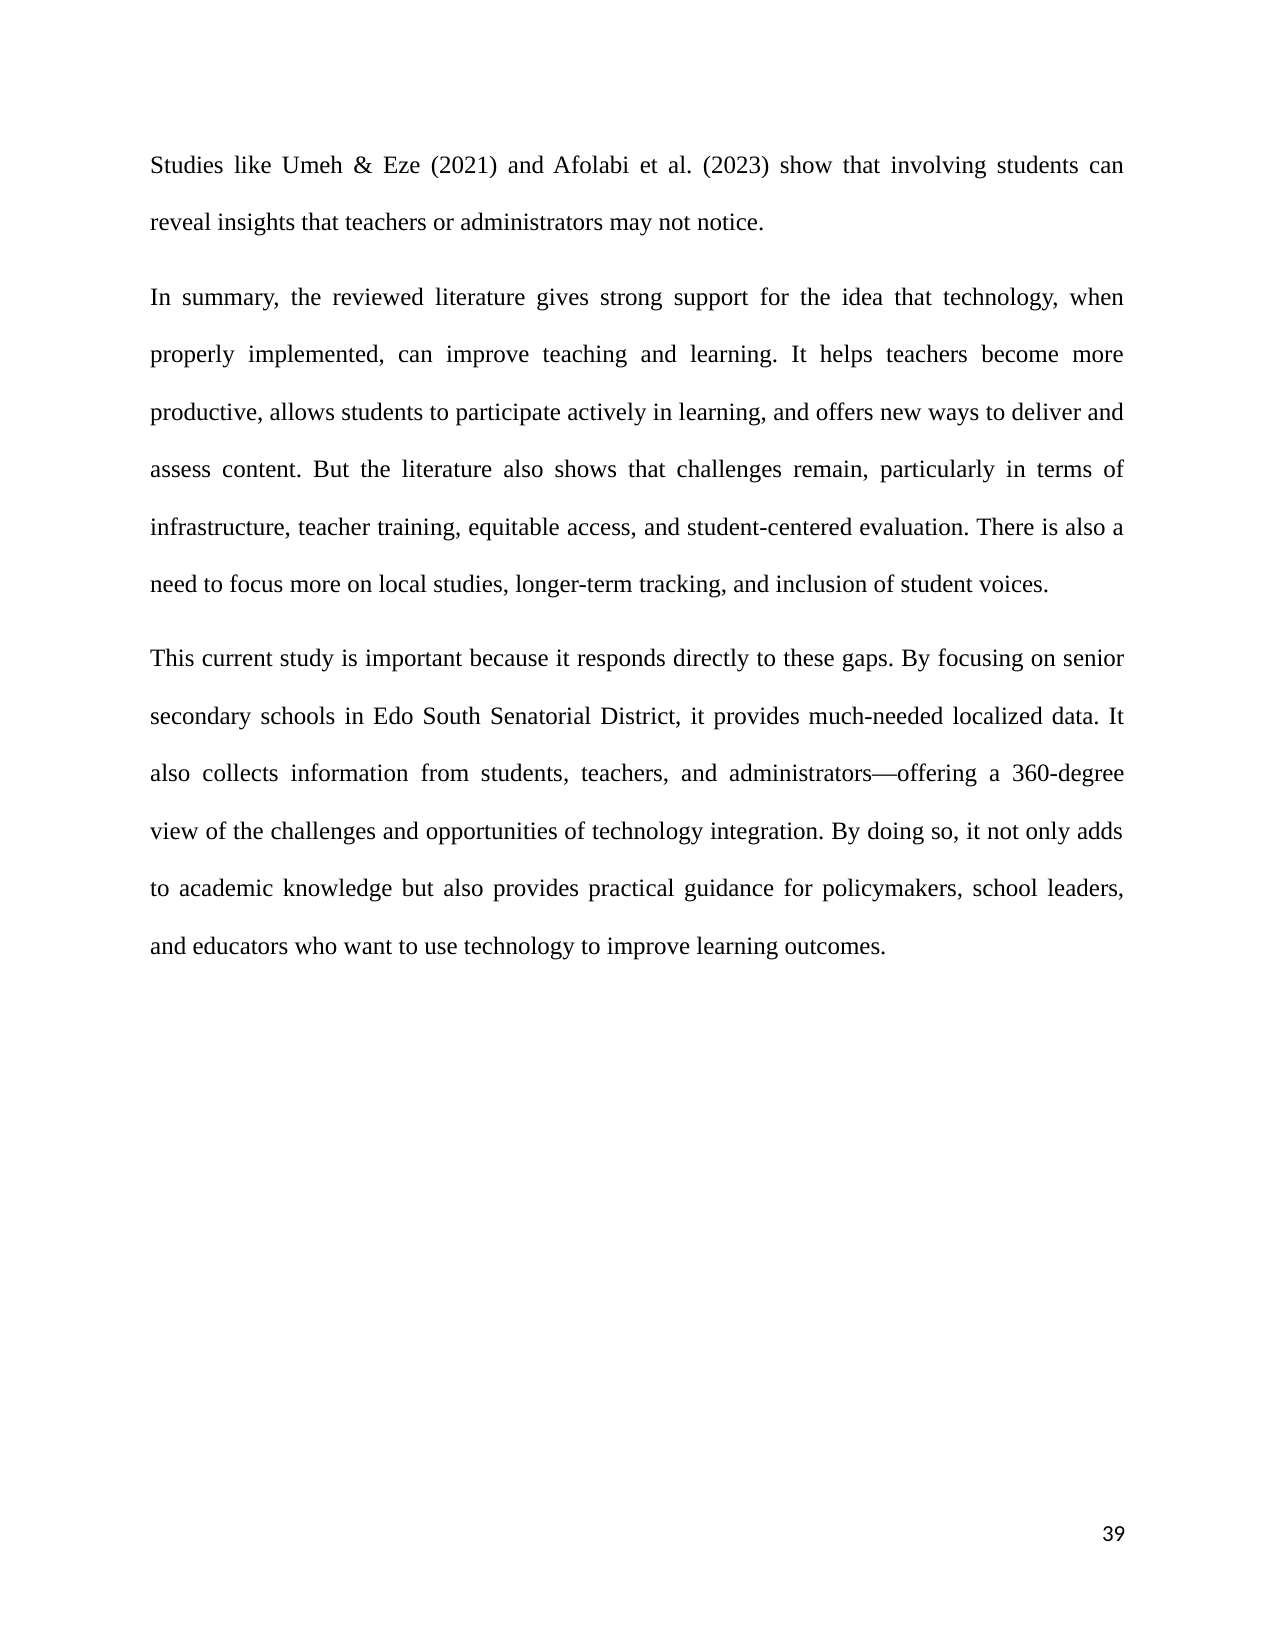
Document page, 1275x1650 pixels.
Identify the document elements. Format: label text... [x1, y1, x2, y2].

text This current study is important because it responds directly to these gaps. By focusing on senior secondary schools in Edo South Senatorial District, it provides much-needed localized data. It also collects information from students, teachers, and administrators—offering a 360-degree view of the challenges and opportunities of technology integration. By doing so, it not only adds to academic knowledge but also provides practical guidance for policymakers, school leaders, and educators who want to use technology to improve learning outcomes. [150, 643, 1125, 959]
text In summary, the reviewed literature gives strong support for the idea that technology, when properly implemented, can improve teaching and learning. It helps teachers become more productive, allows students to participate actively in learning, and offers new ways to deliver and assess content. But the literature also shows that challenges remain, particularly in terms of infrastructure, teacher training, equitable access, and student-centered evaluation. There is also a need to focus more on local studies, longer-term tracking, and inclusion of student voices. [150, 282, 1125, 598]
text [150, 150, 1125, 236]
